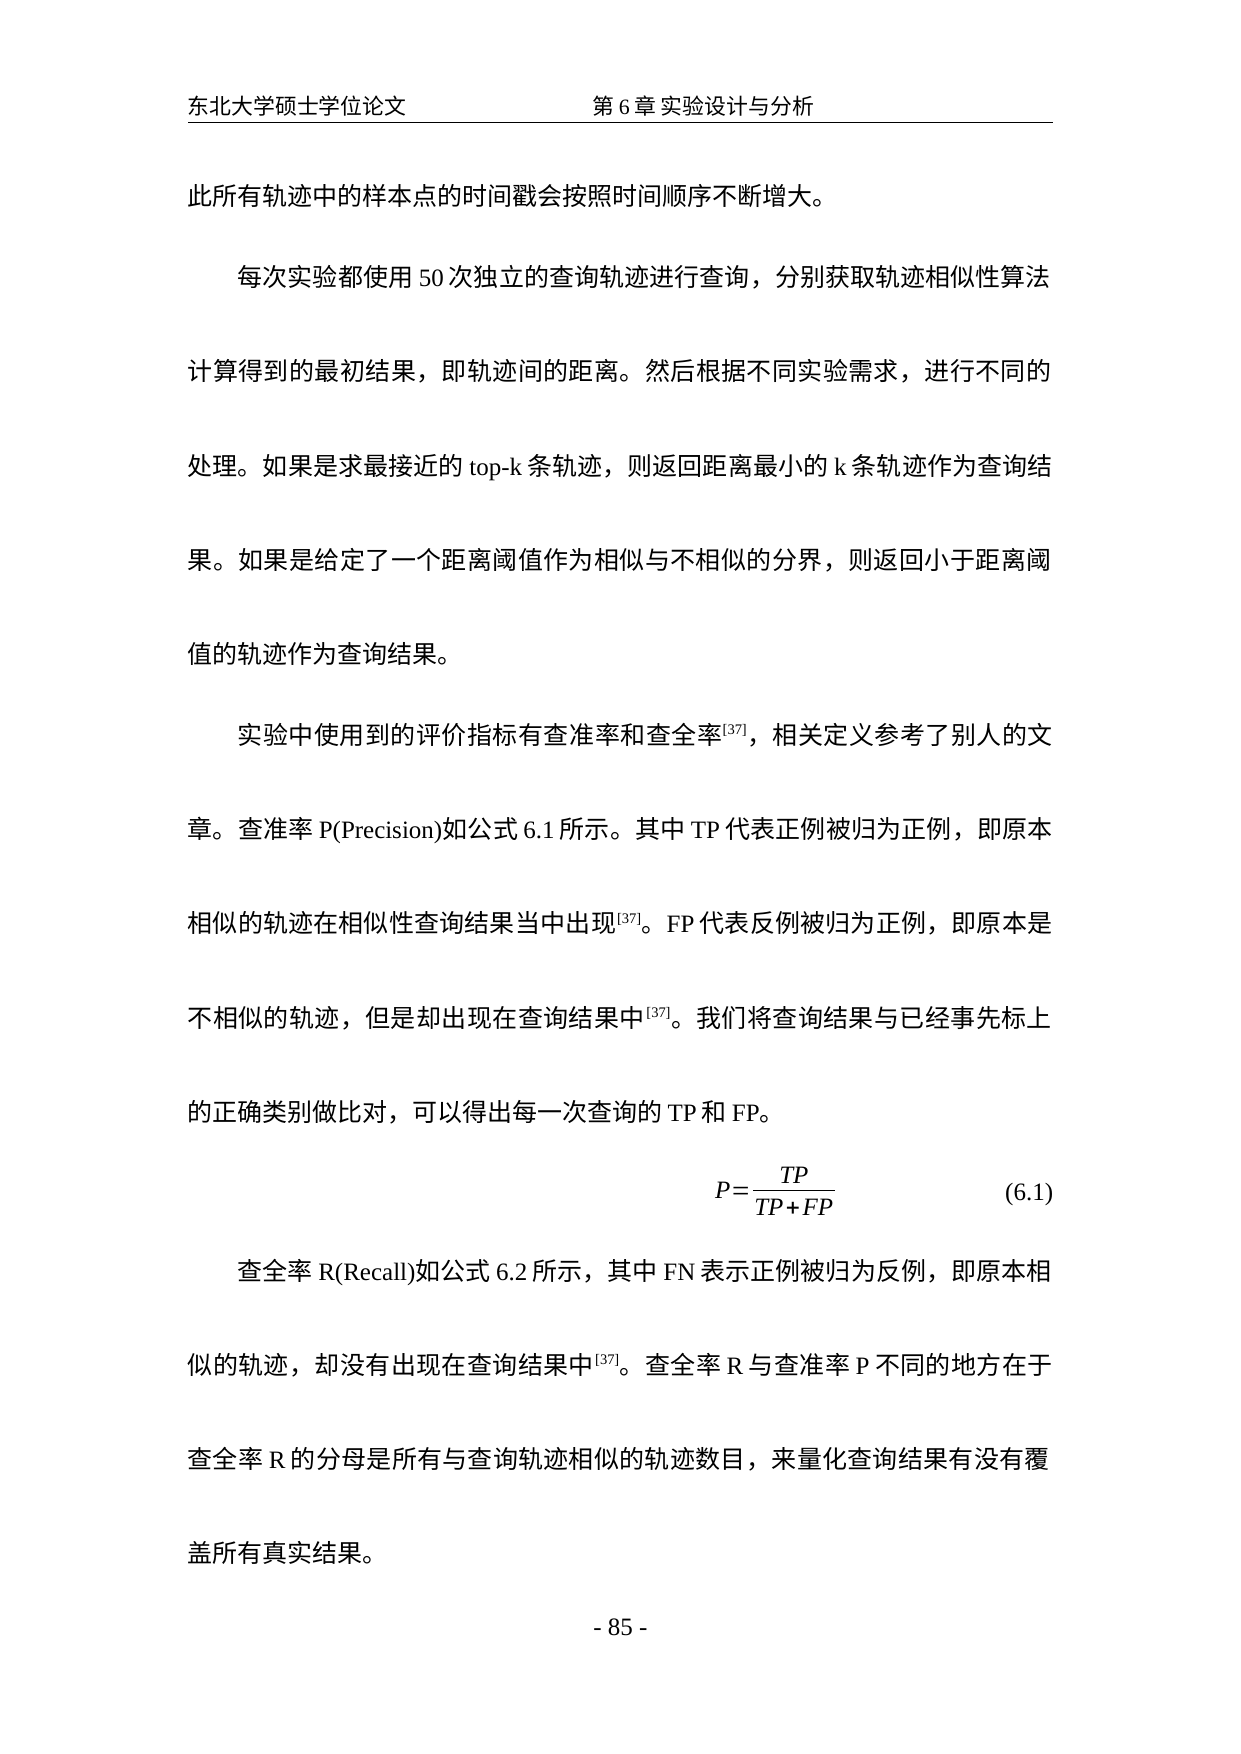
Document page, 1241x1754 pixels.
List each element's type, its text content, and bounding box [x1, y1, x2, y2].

text 每次实验都使用50次独立的查询轨迹进行查询，分别获取轨迹相似性算法计算得到的最初结果，即轨迹间的距离。然后根据不同实验需求，进行不同的处理。如果是求最接近的top-k条轨迹，则返回距离最小的k条轨迹作为查询结果。如果是给定了一个距离阈值作为相似与不相似的分界，则返回小于距离阈值的轨迹作为查询结果。 [187, 243, 1053, 685]
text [187, 162, 1053, 227]
text (6.1) [187, 1159, 1053, 1224]
